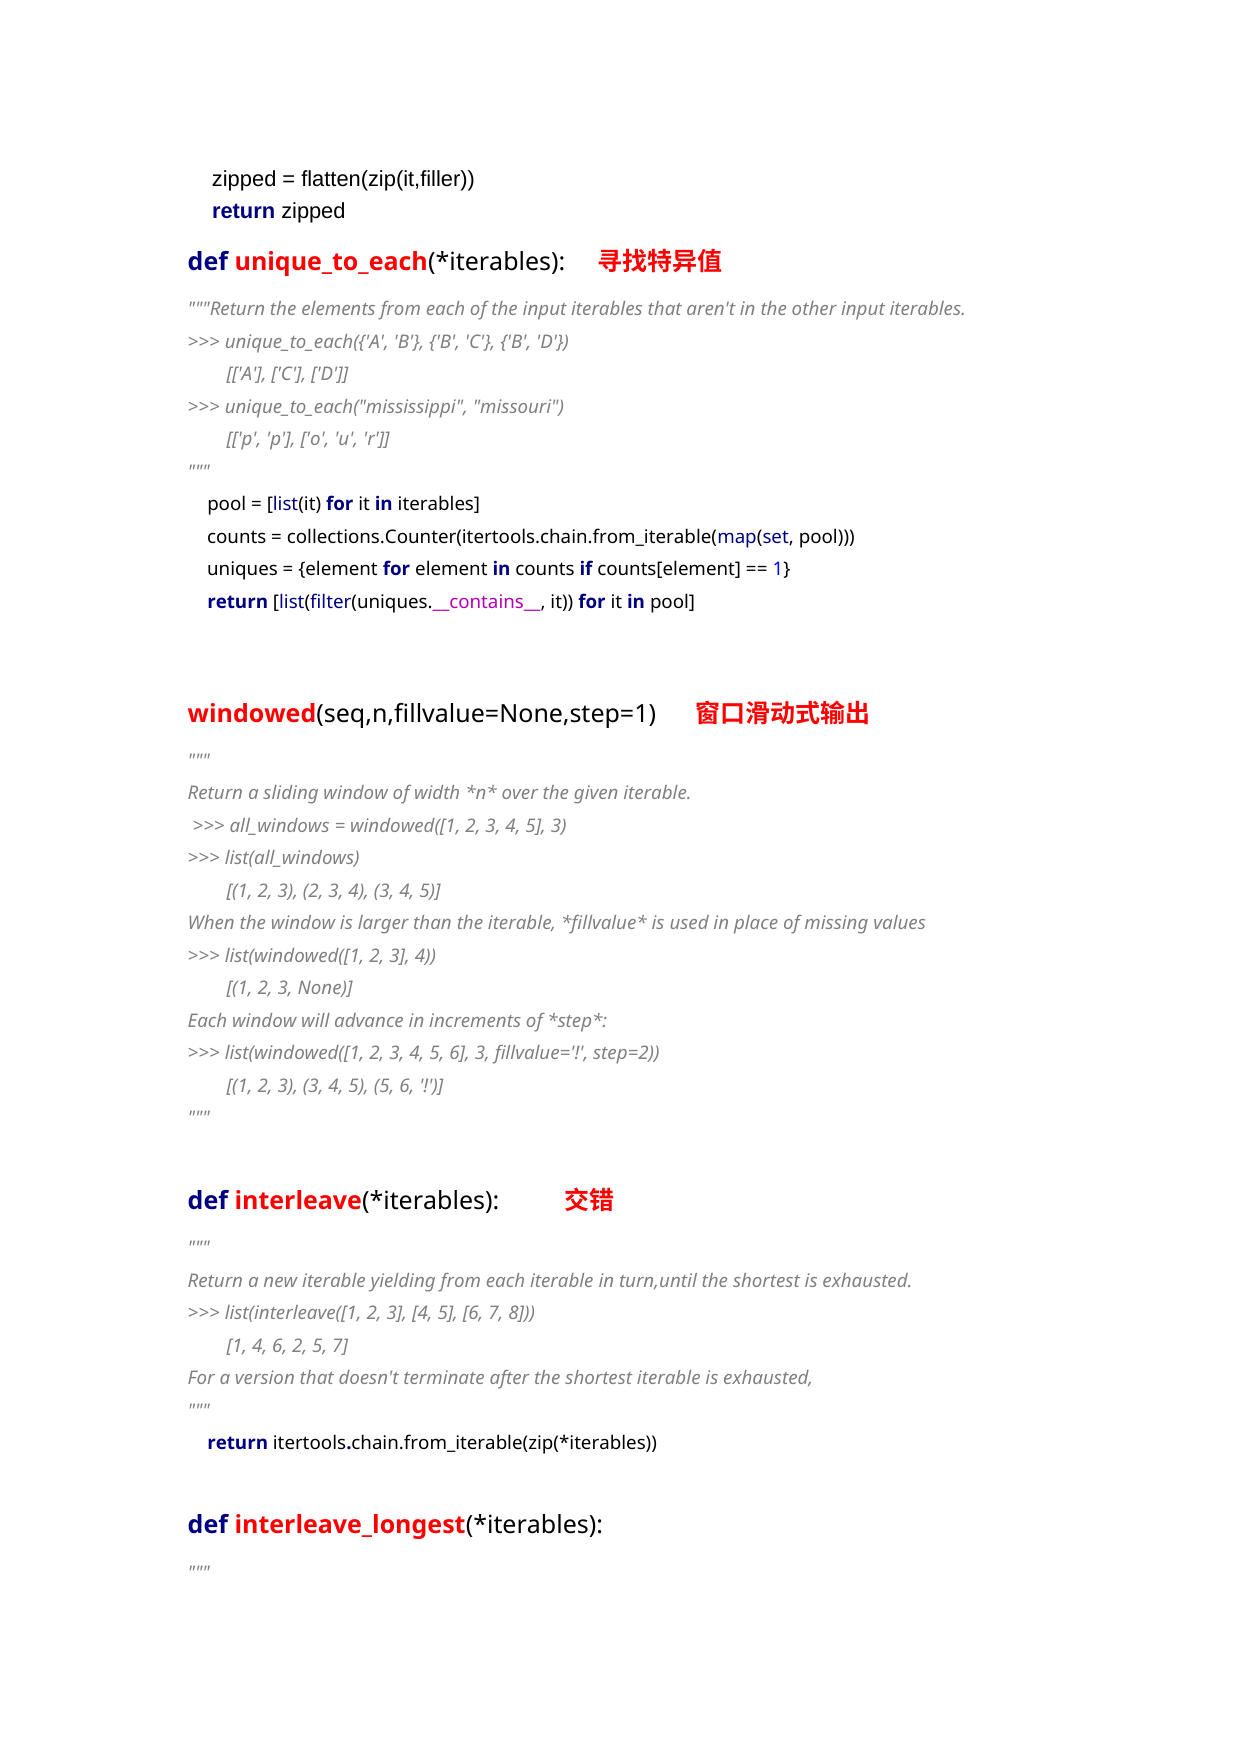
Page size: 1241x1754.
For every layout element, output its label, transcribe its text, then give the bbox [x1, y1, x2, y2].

text def unique_to_each(*iterables): 寻找特异值 """Return the elements from each of the input iterables that aren't in the other input iterables. >>> unique_to_each({'A', 'B'}, {'B', 'C'}, {'B', 'D'}) [['A'], ['C'], ['D']] >>> unique_to_each("mississippi", "missouri") [['p', 'p'], ['o', 'u', 'r']] """ pool = [list(it) for it in iterables] counts = collections.Counter(itertools.chain.from_iterable(map(set, pool))) uniques = {element for element in counts if counts[element] == 1} return [list(filter(uniques.__contains__, it)) for it in pool] [187, 227, 1053, 617]
text def interleave(*iterables): 交错 """ [187, 1166, 1053, 1264]
text windowed(seq,n,fillvalue=None,step=1) 窗口滑动式输出 """ [187, 679, 1053, 776]
text def interleave_longest(*iterables): """ [187, 1491, 1053, 1589]
text Return a sliding window of width *n* over the given iterable. >>> all_windows = windowed([1, 2, 3, 4, 5], 3) >>> list(all_windows) [(1, 2, 3), (2, 3, 4), (3, 4, 5)] When the window is larger than the iterable, *fillvalue* is used in place of missing values >>> list(windowed([1, 2, 3], 4)) [(1, 2, 3, None)] Each window will advance in increments of *step*: >>> list(windowed([1, 2, 3, 4, 5, 6], 3, fillvalue='!', step=2)) [(1, 2, 3), (3, 4, 5), (5, 6, '!')] """ [187, 776, 1053, 1134]
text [187, 162, 1053, 227]
text Return a new iterable yielding from each iterable in turn,until the shortest is exhausted. >>> list(interleave([1, 2, 3], [4, 5], [6, 7, 8])) [1, 4, 6, 2, 5, 7] For a version that doesn't terminate after the shortest iterable is exhausted, """ return itertools.chain.from_iterable(zip(*iterables)) [187, 1264, 1053, 1459]
